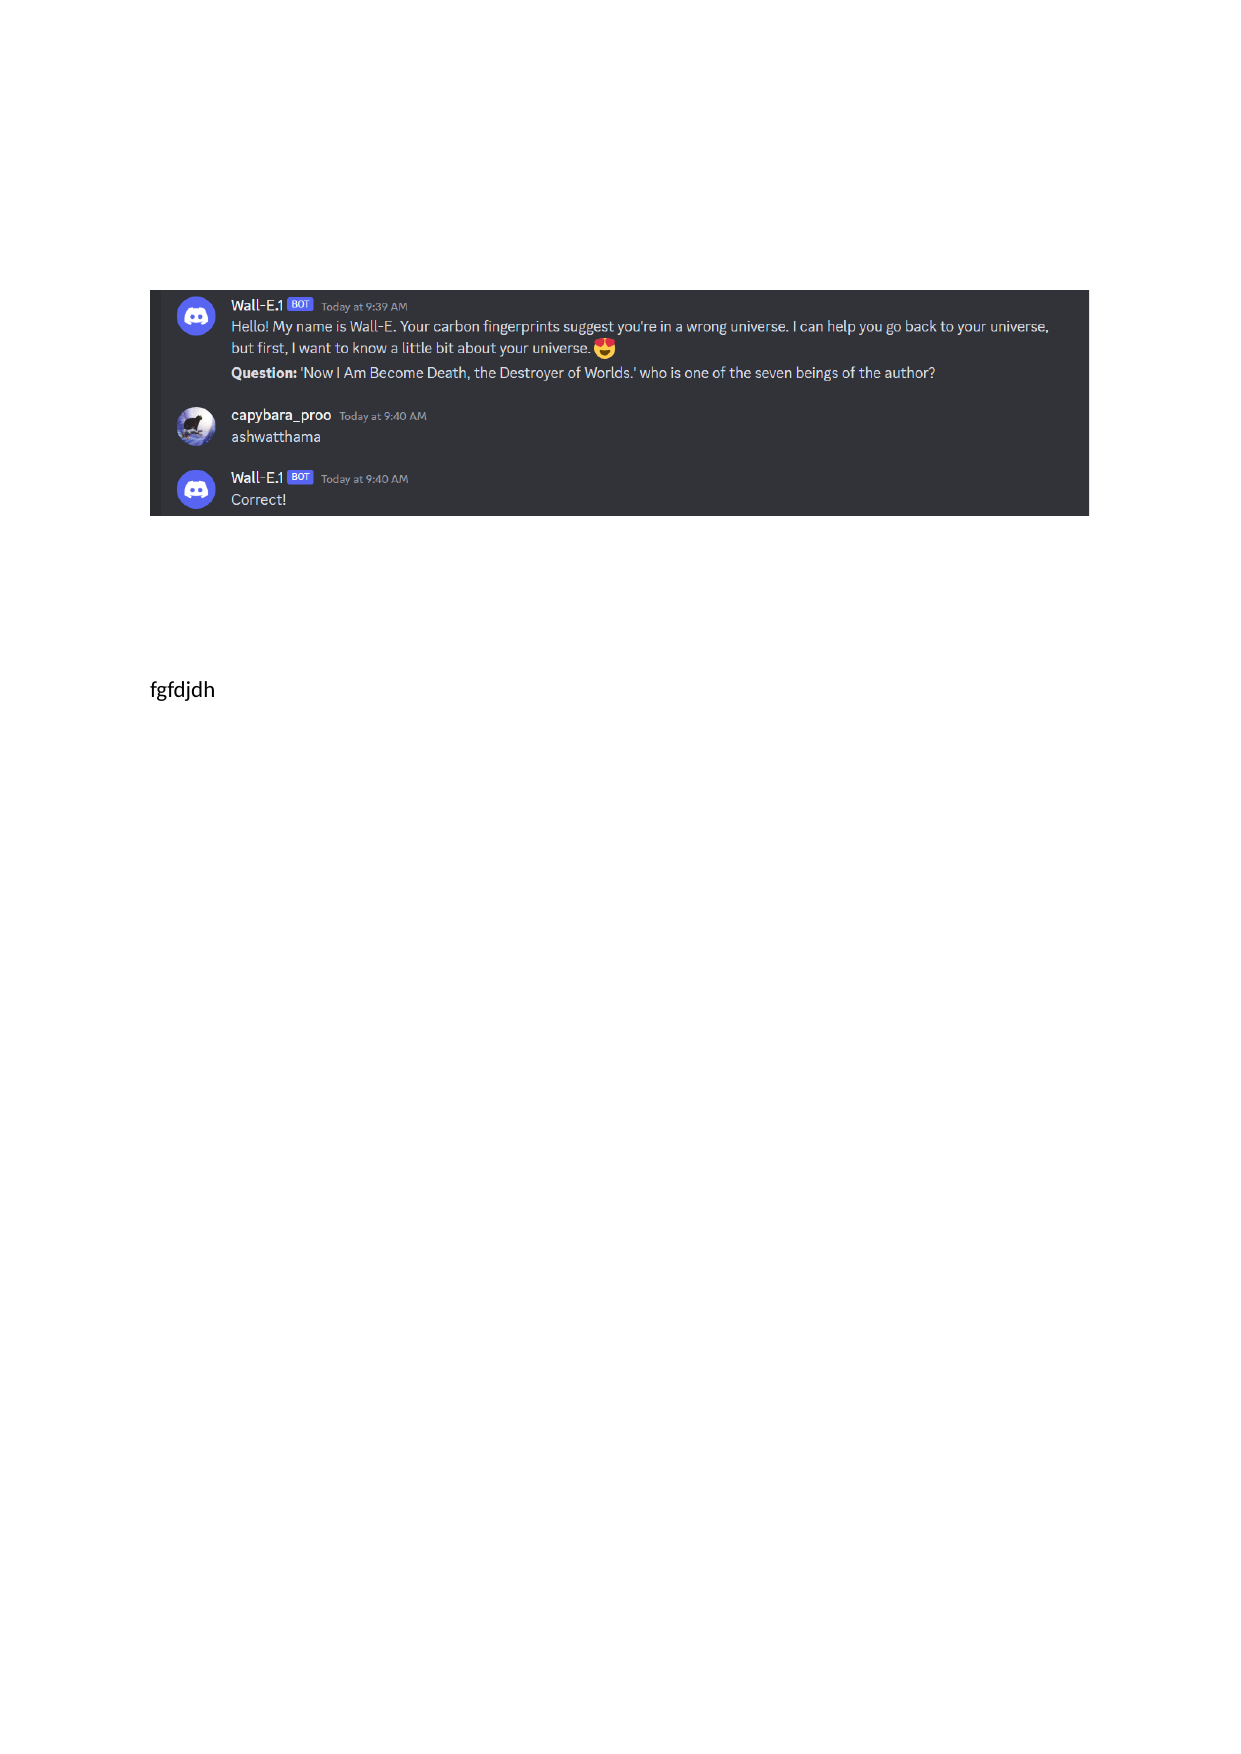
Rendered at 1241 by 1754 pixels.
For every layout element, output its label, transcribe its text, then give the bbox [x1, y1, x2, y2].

text fgfdjdh [150, 675, 1090, 703]
picture [150, 290, 1090, 516]
